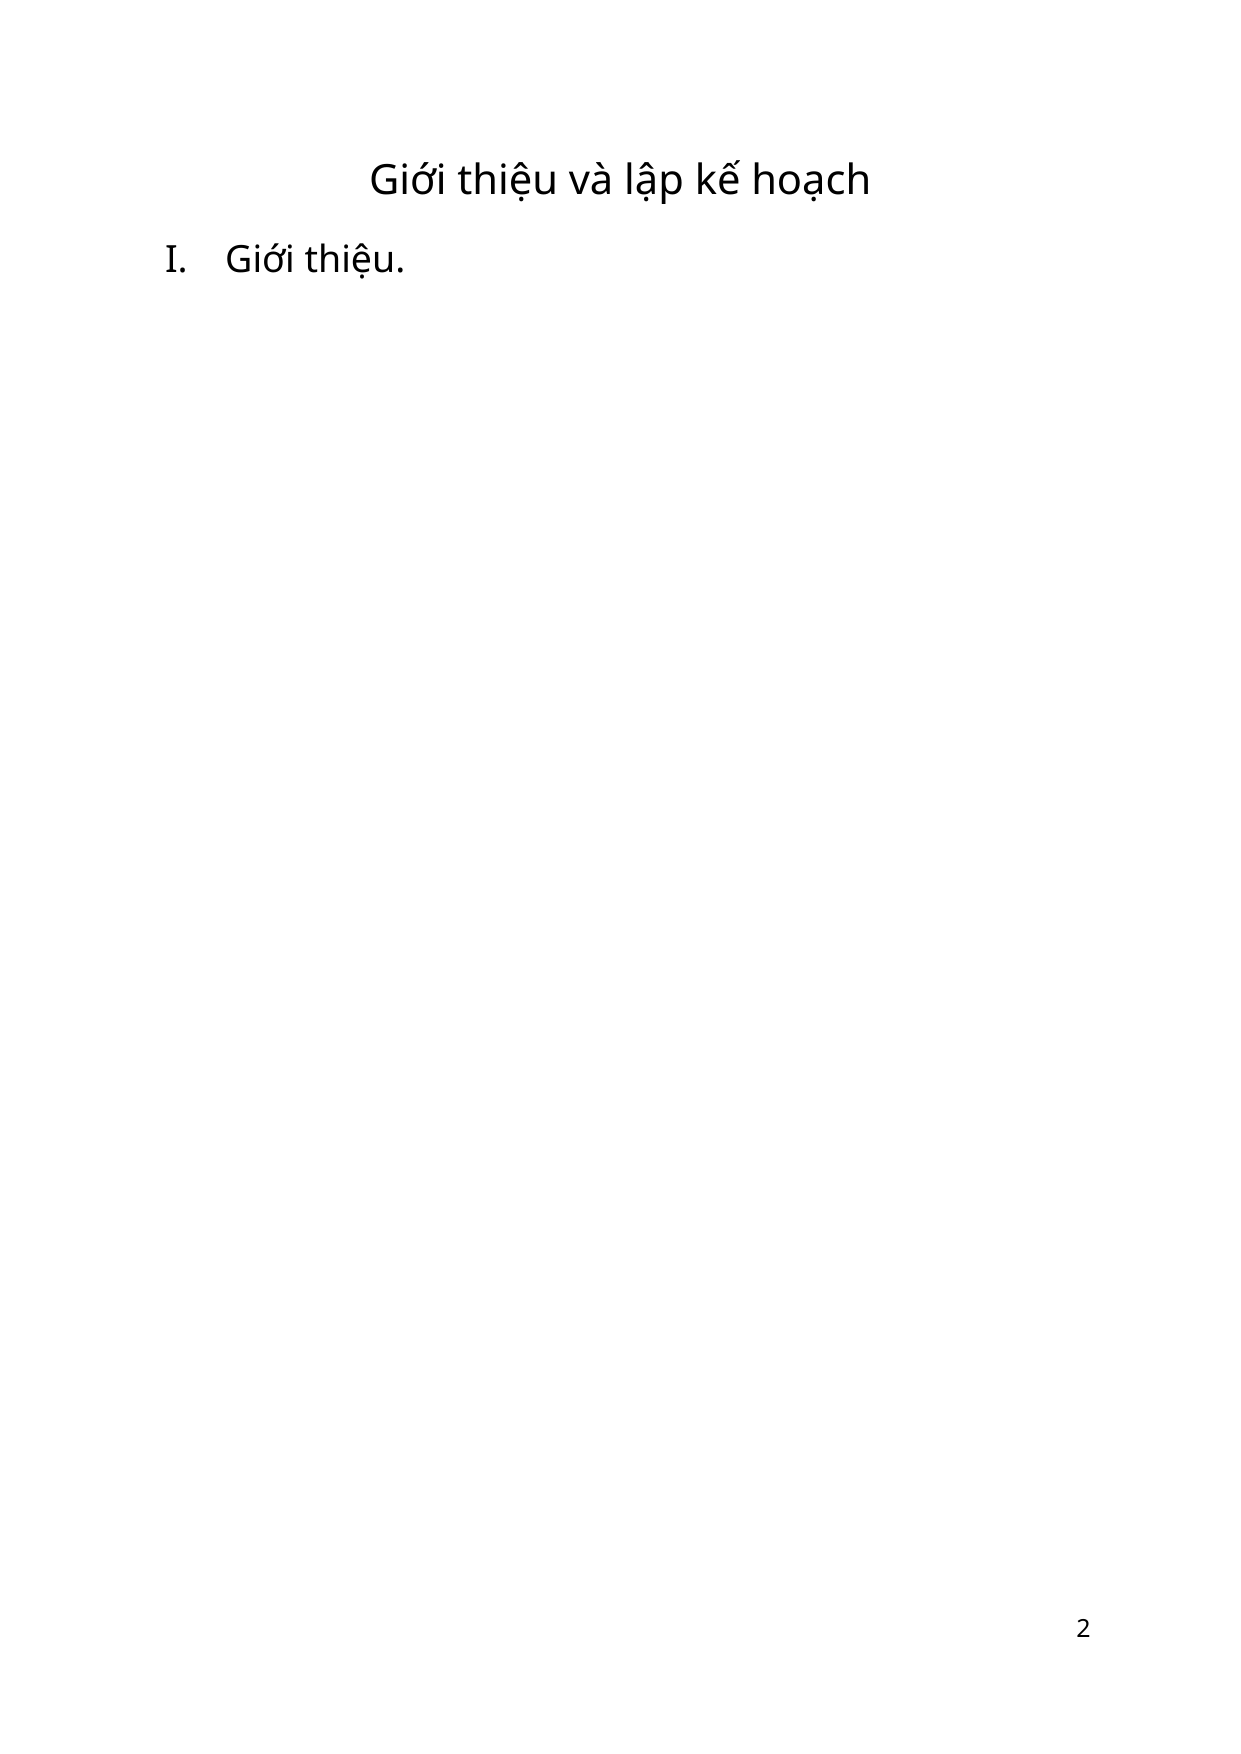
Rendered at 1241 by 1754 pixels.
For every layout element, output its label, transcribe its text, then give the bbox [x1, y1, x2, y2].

list Giới thiệu. [187, 232, 1090, 283]
text Giới thiệu và lập kế hoạch [150, 150, 1090, 207]
